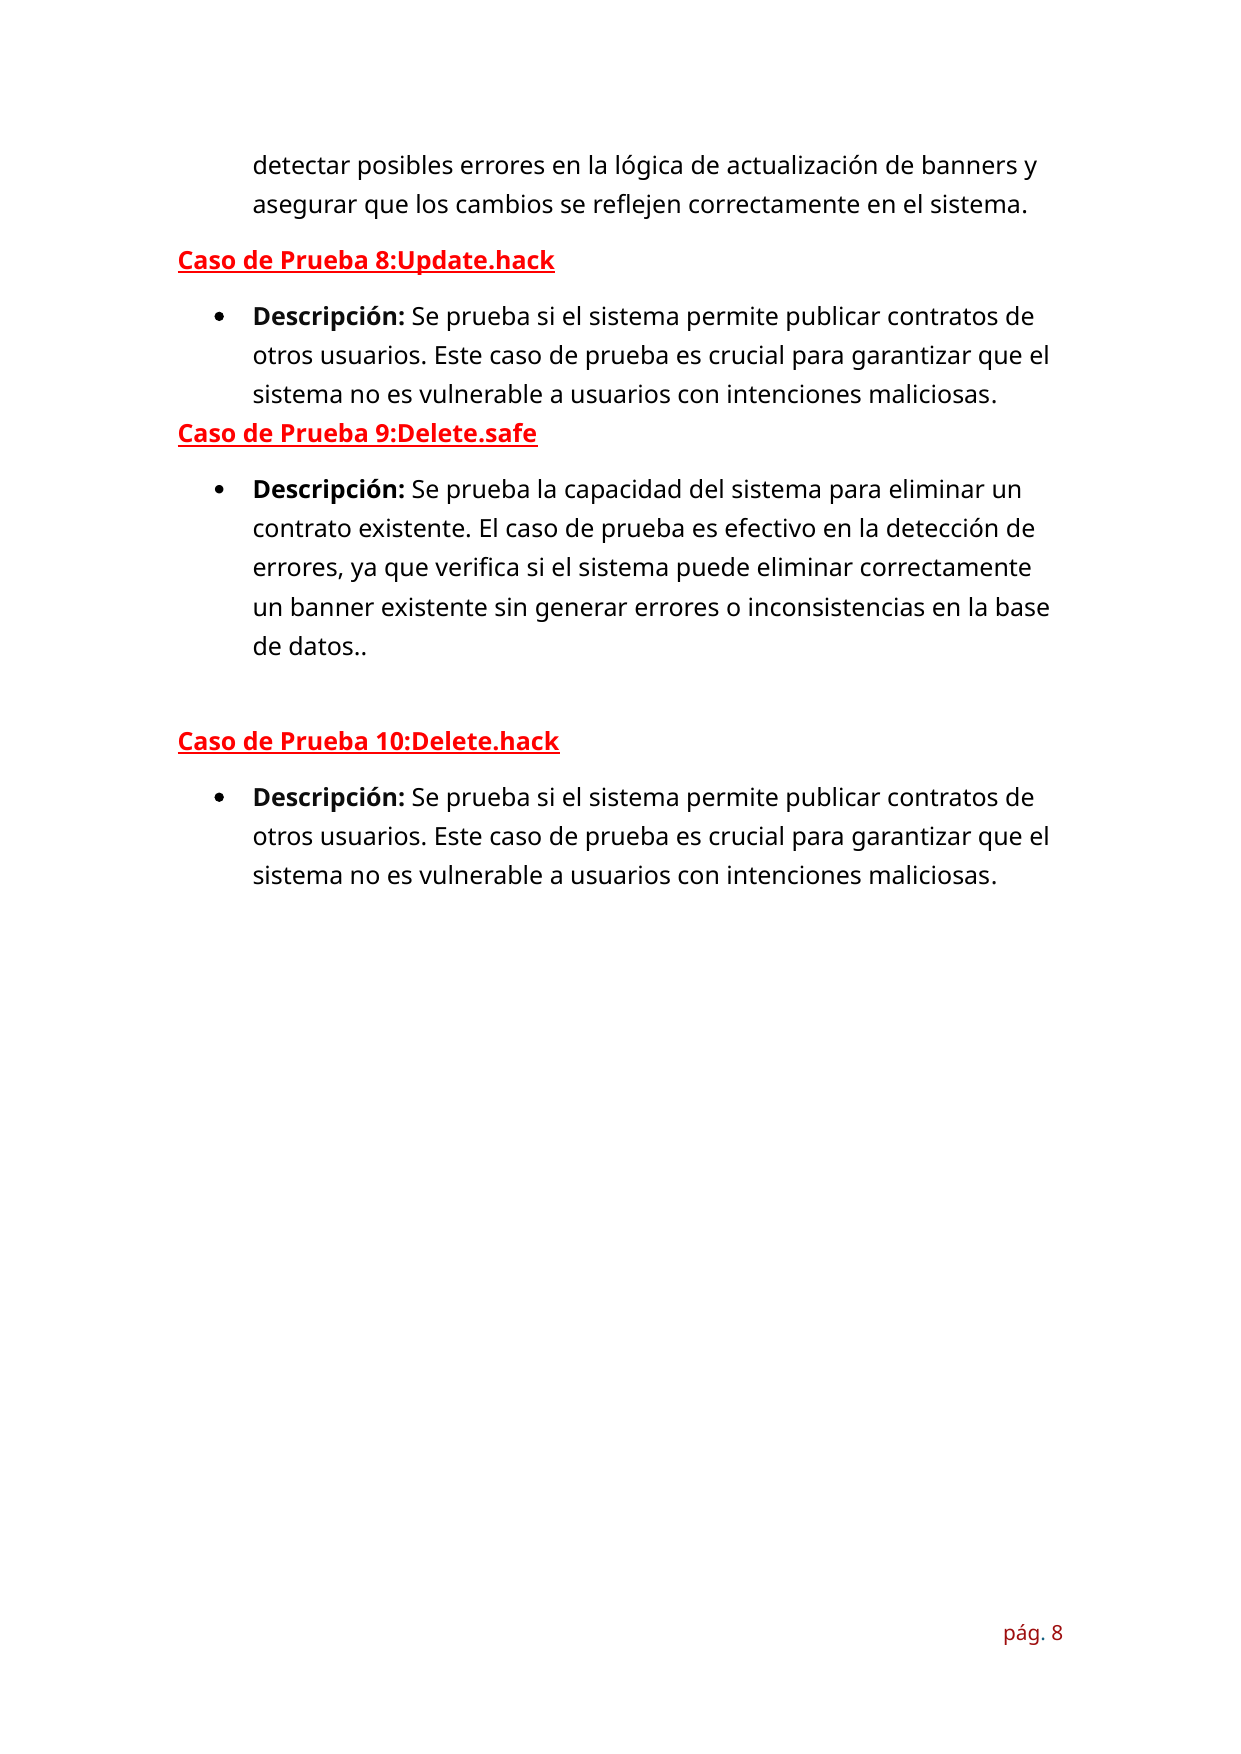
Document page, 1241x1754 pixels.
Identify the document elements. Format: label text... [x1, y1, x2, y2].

list Descripción: Se prueba la capacidad del sistema para eliminar un contrato existente. El caso de prueba es efectivo en la detección de errores, ya que verifica si el sistema puede eliminar correctamente un banner existente sin generar errores o inconsistencias en la base de datos.. [215, 472, 1063, 662]
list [215, 148, 1063, 221]
text Caso de Prueba 9:Delete.safe [177, 416, 1063, 450]
text Caso de Prueba 10:Delete.hack [177, 723, 1063, 757]
text Caso de Prueba 8:Update.hack [177, 243, 1063, 277]
